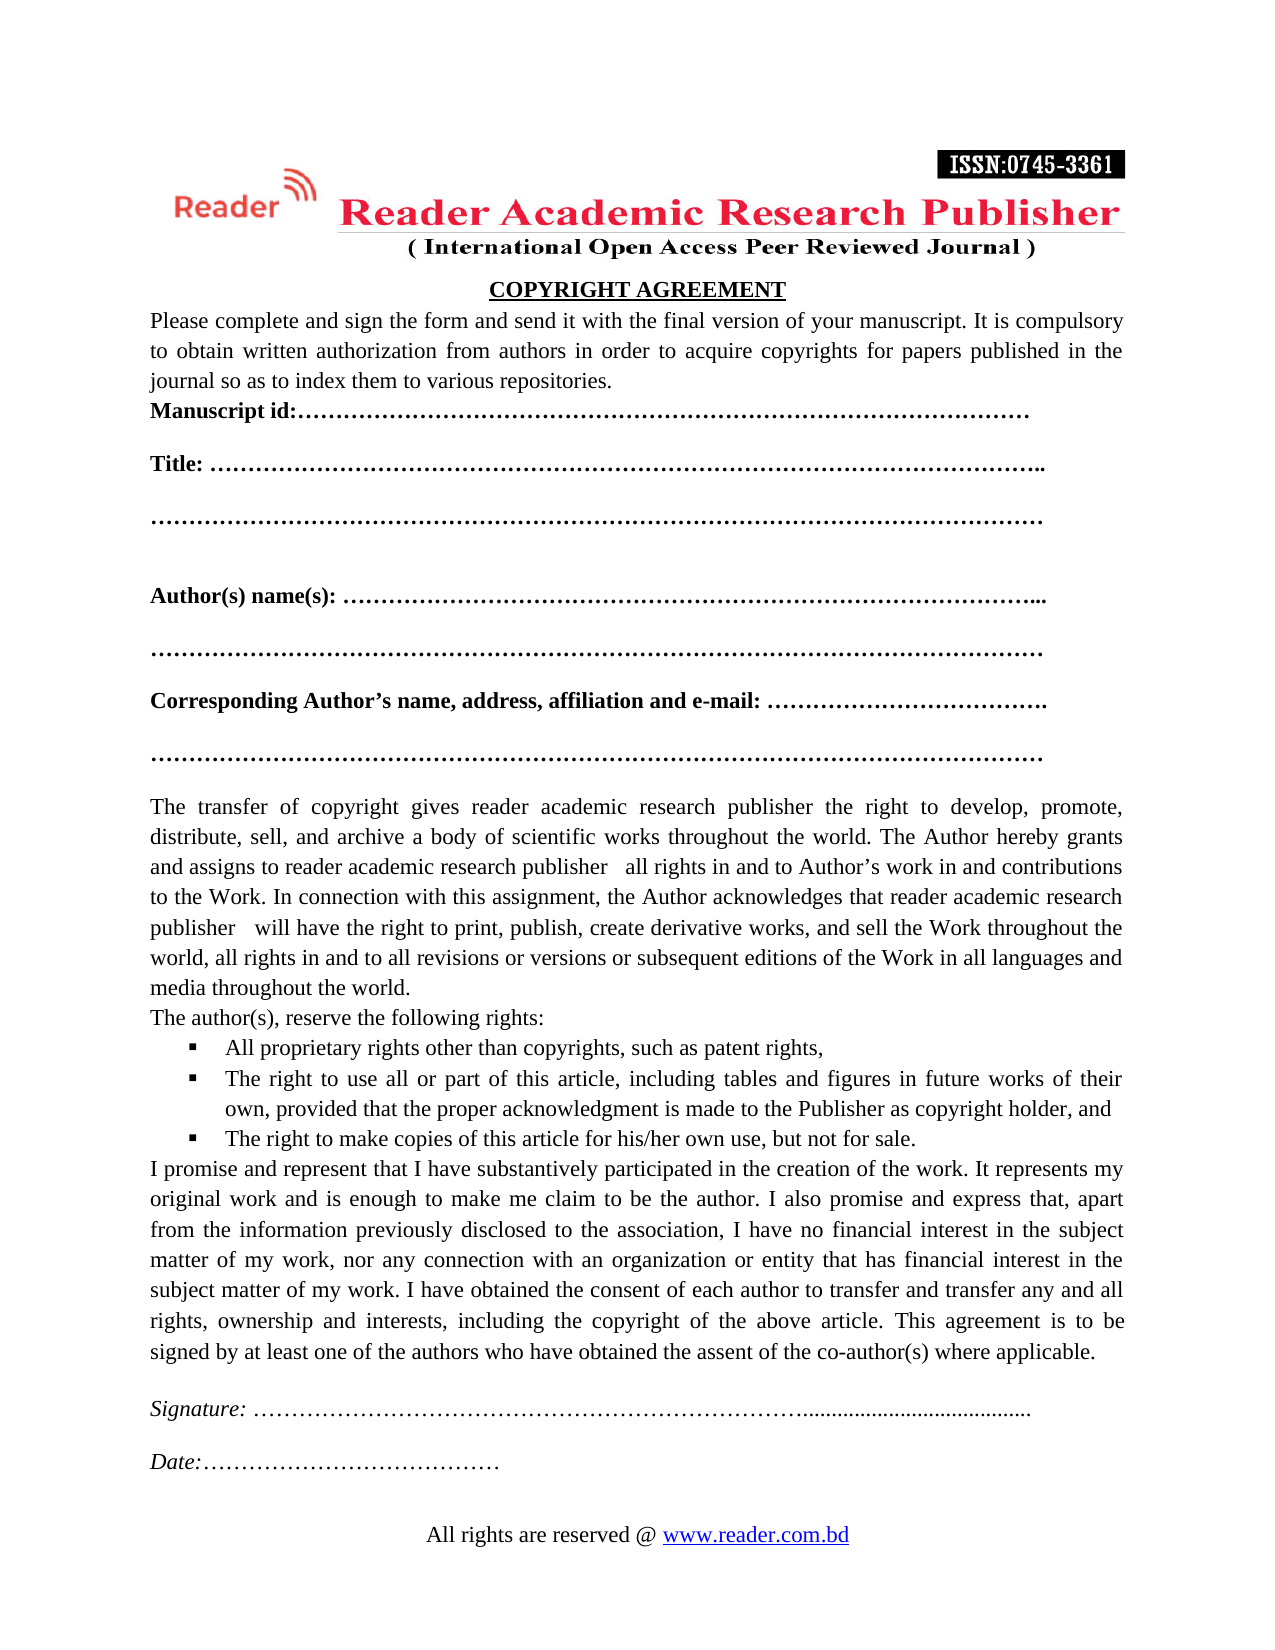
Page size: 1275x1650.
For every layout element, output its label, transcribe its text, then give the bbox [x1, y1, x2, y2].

picture [150, 150, 1125, 273]
text ……………………………………………………………………………………………………… [150, 634, 1125, 661]
text Manuscript id:…………………………………………………………………………………… [150, 397, 1125, 424]
text Title: ……………………………………………………………………………………………….. [150, 450, 1125, 476]
text ……………………………………………………………………………………………………… [150, 503, 1125, 529]
list The right to make copies of this article for his/her own use, but not for sale. [187, 1125, 1125, 1151]
text Author(s) name(s): ………………………………………………………………………………... [150, 582, 1125, 608]
list The right to use all or part of this article, including tables and figures in future works of their own, provided that the proper acknowledgment is made to the Publisher as copyright holder, and [187, 1064, 1125, 1121]
list All proprietary rights other than copyrights, such as patent rights, [187, 1034, 1125, 1061]
text I promise and represent that I have substantively participated in the creation of the work. It represents my original work and is enough to make me claim to be the author. I also promise and express that, apart from the information previously disclosed to the association, I have no financial interest in the subject matter of my work, nor any connection with an organization or entity that has financial interest in the subject matter of my work. I have obtained the consent of each author to transfer and transfer any and all rights, ownership and interests, including the copyright of the above article. This agreement is to be signed by at least one of the authors who have obtained the assent of the co-author(s) where applicable. [150, 1155, 1125, 1365]
text Please complete and sign the form and send it with the final version of your manuscript. It is compulsory to obtain written authorization from authors in order to acquire copyrights for papers published in the journal so as to index them to various repositories. [150, 307, 1125, 393]
text ……………………………………………………………………………………………………… [150, 740, 1125, 766]
text Date:………………………………… [150, 1448, 1125, 1474]
text The author(s), reserve the following rights: [150, 1004, 1125, 1031]
text Corresponding Author’s name, address, affiliation and e-mail: ………………………………. [150, 687, 1125, 714]
text The transfer of copyright gives reader academic research publisher the right to develop, promote, distribute, sell, and archive a body of scientific works throughout the world. The Author hereby grants and assigns to reader academic research publisher all rights in and to Author’s work in and contributions to the Work. In connection with this assignment, the Author acknowledges that reader academic research publisher will have the right to print, publish, create derivative works, and sell the Work throughout the world, all rights in and to all revisions or versions or subsequent editions of the Work in all languages and media throughout the world. [150, 793, 1125, 1000]
text COPYRIGHT AGREEMENT [150, 277, 1125, 303]
text Signature: ………………………………………………………………........................................ [150, 1395, 1125, 1421]
